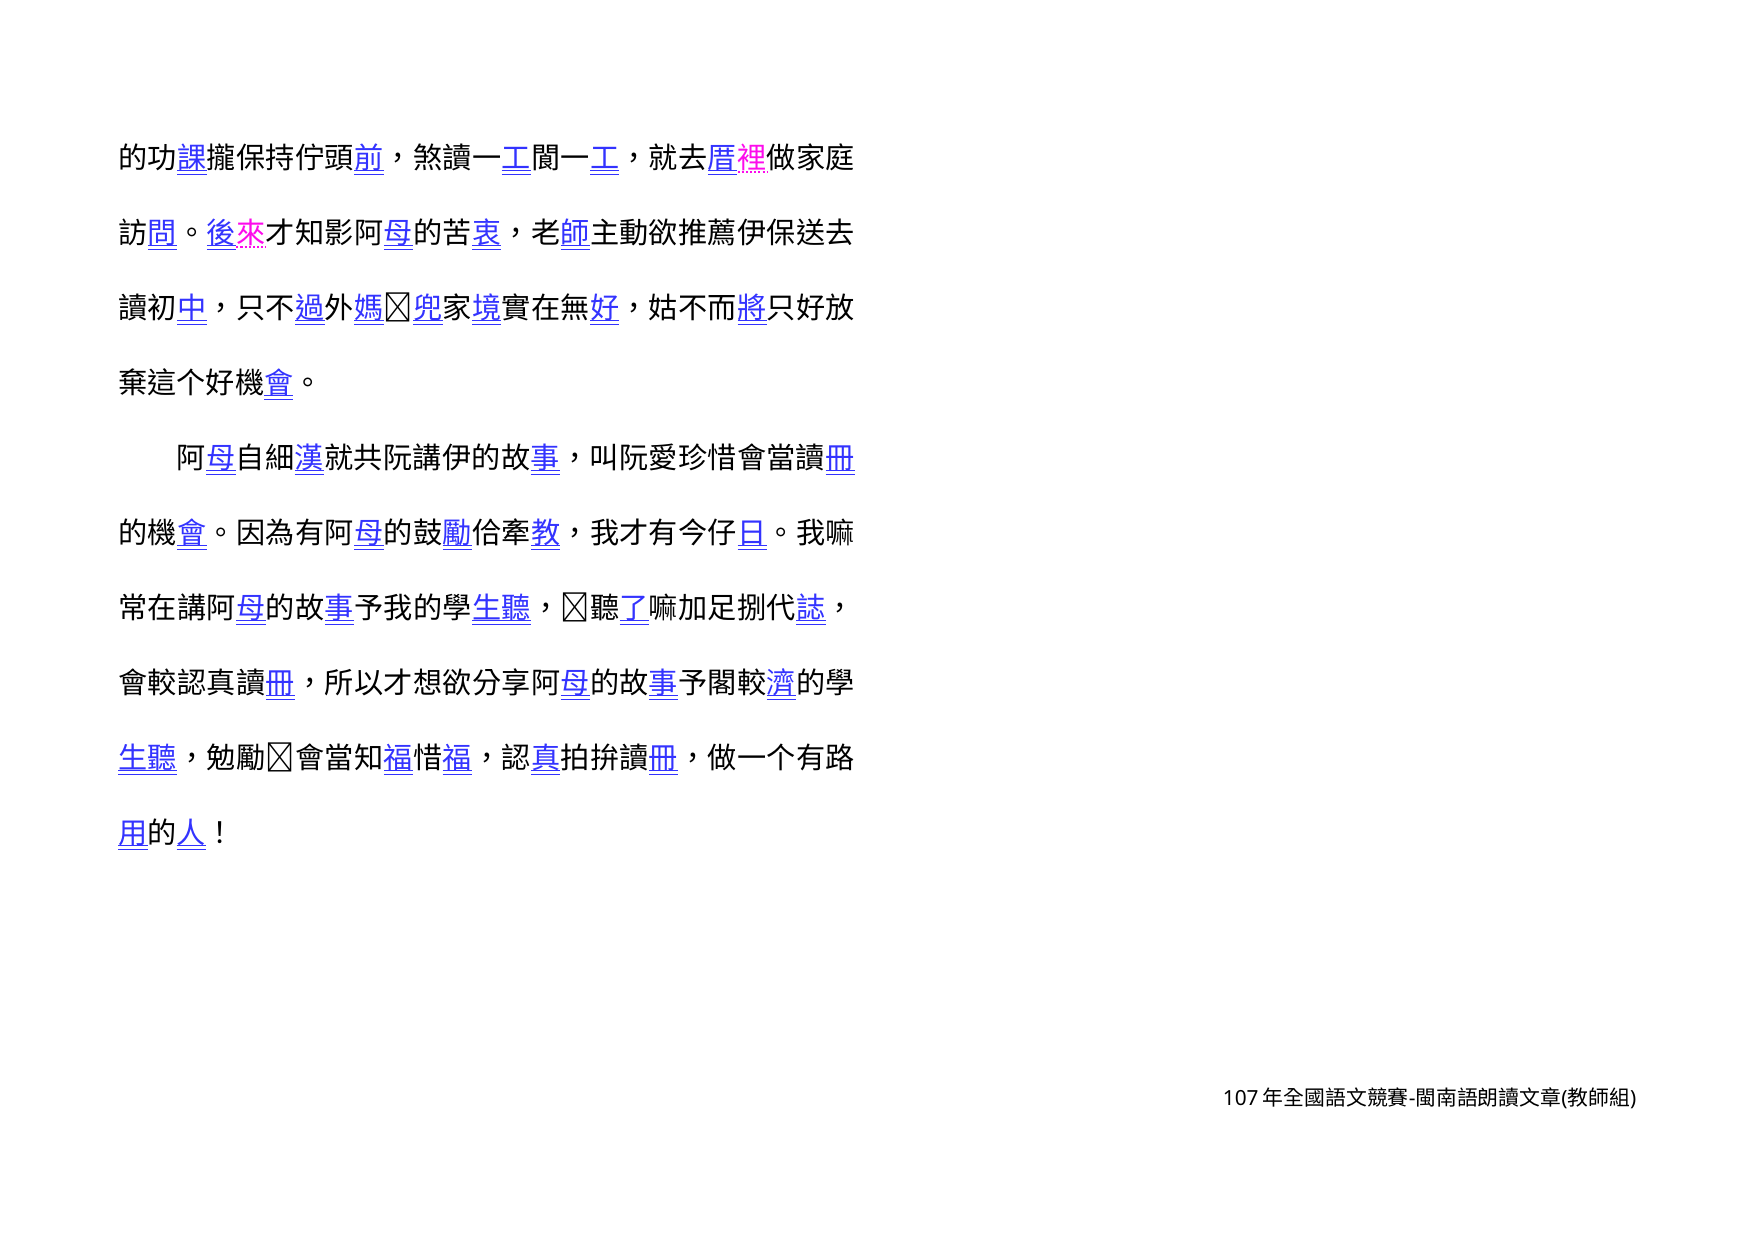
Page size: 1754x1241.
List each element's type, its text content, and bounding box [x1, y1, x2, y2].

text 佇較早欲讀初中是愛通過考試才會當讀。老師看阿母的功課攏保持佇頭前，煞讀一工閬一工，就去厝裡做家庭訪問。後來才知影阿母的苦衷，老師主動欲推薦伊保送去讀初中，只不過外媽兜家境實在無好，姑不而將只好放棄這个好機會。 [118, 118, 855, 418]
text 阿母自細漢就共阮講伊的故事，叫阮愛珍惜會當讀冊的機會。因為有阿母的鼓勵佮牽教，我才有今仔日。我嘛常在講阿母的故事予我的學生聽，聽了嘛加足捌代誌，會較認真讀冊，所以才想欲分享阿母的故事予閣較濟的學生聽，勉勵會當知福惜福，認真拍拚讀冊，做一个有路用的人！ [118, 418, 855, 868]
